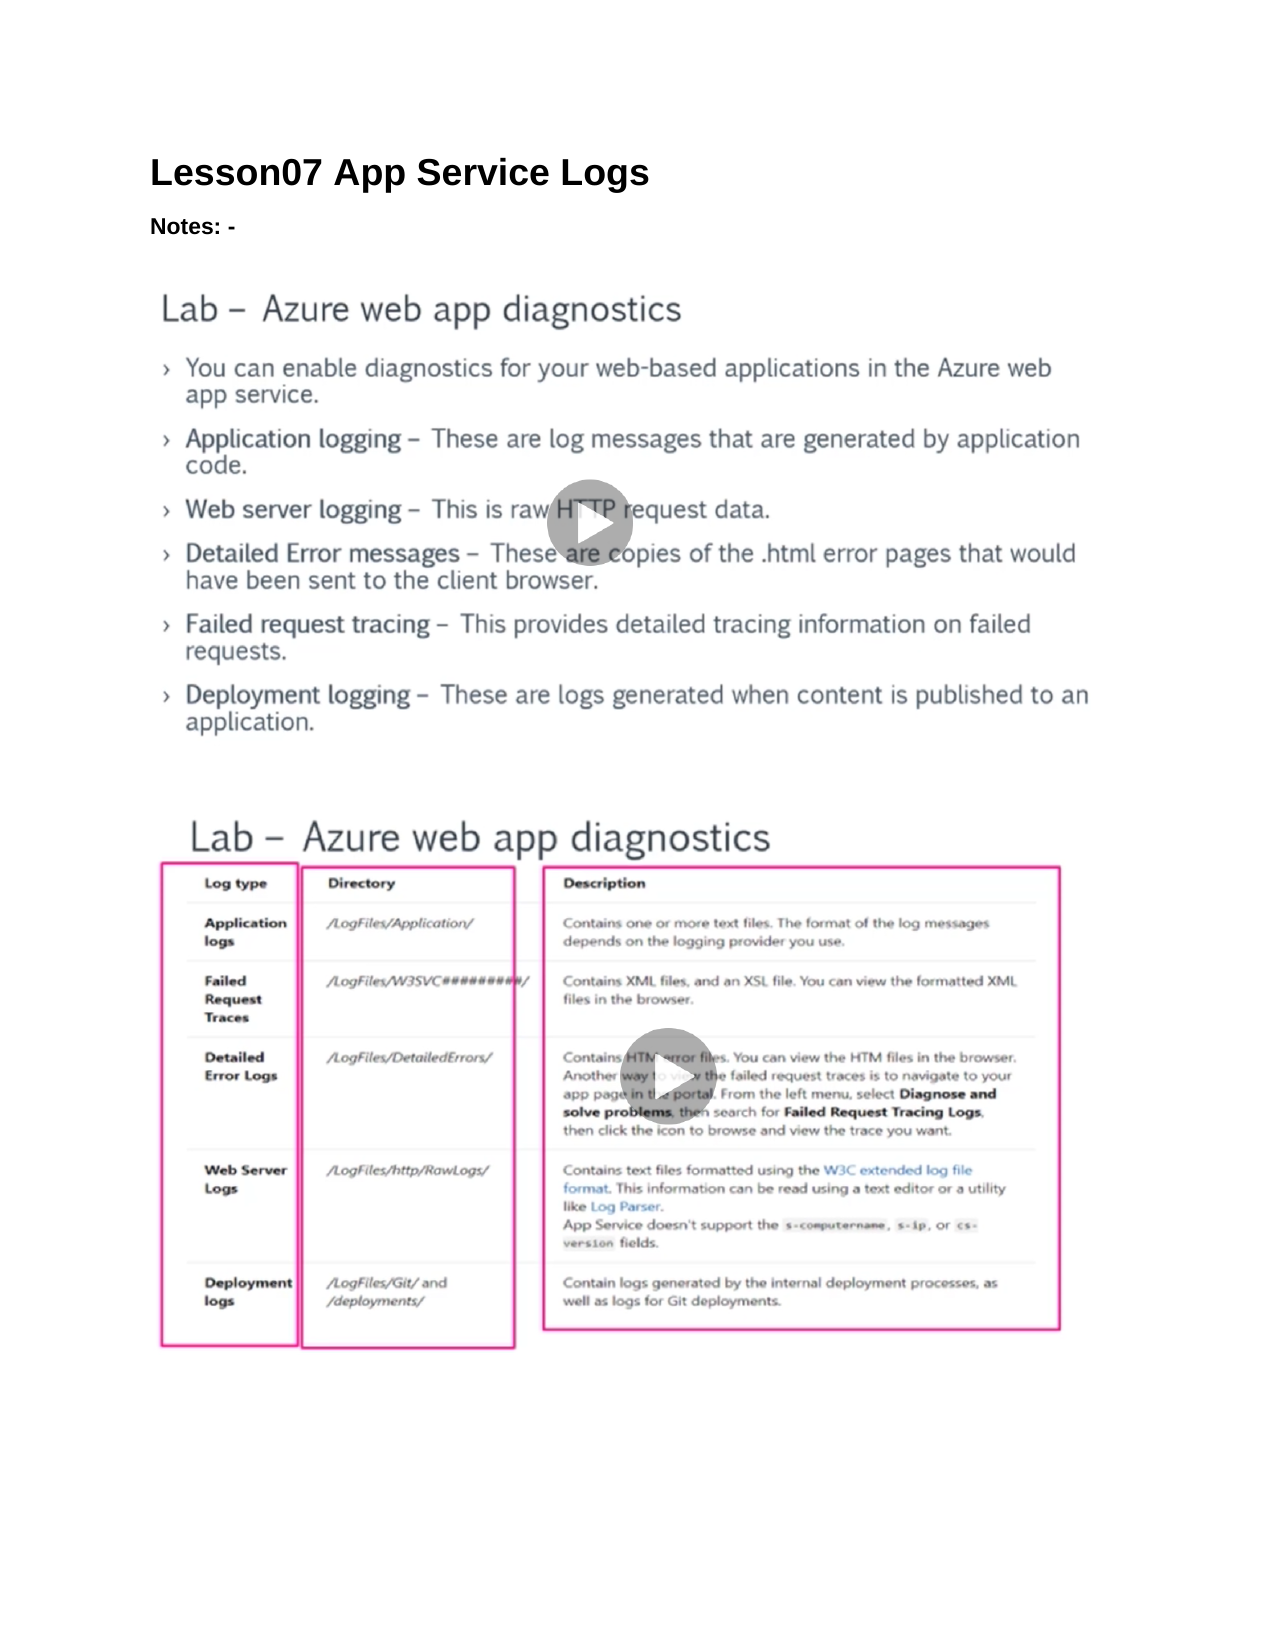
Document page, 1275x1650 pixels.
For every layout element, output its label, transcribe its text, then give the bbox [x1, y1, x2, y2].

picture [150, 779, 1125, 1355]
picture [150, 258, 1125, 761]
text Lesson07 App Service Logs [150, 150, 1125, 193]
text Notes: - [150, 213, 1125, 239]
